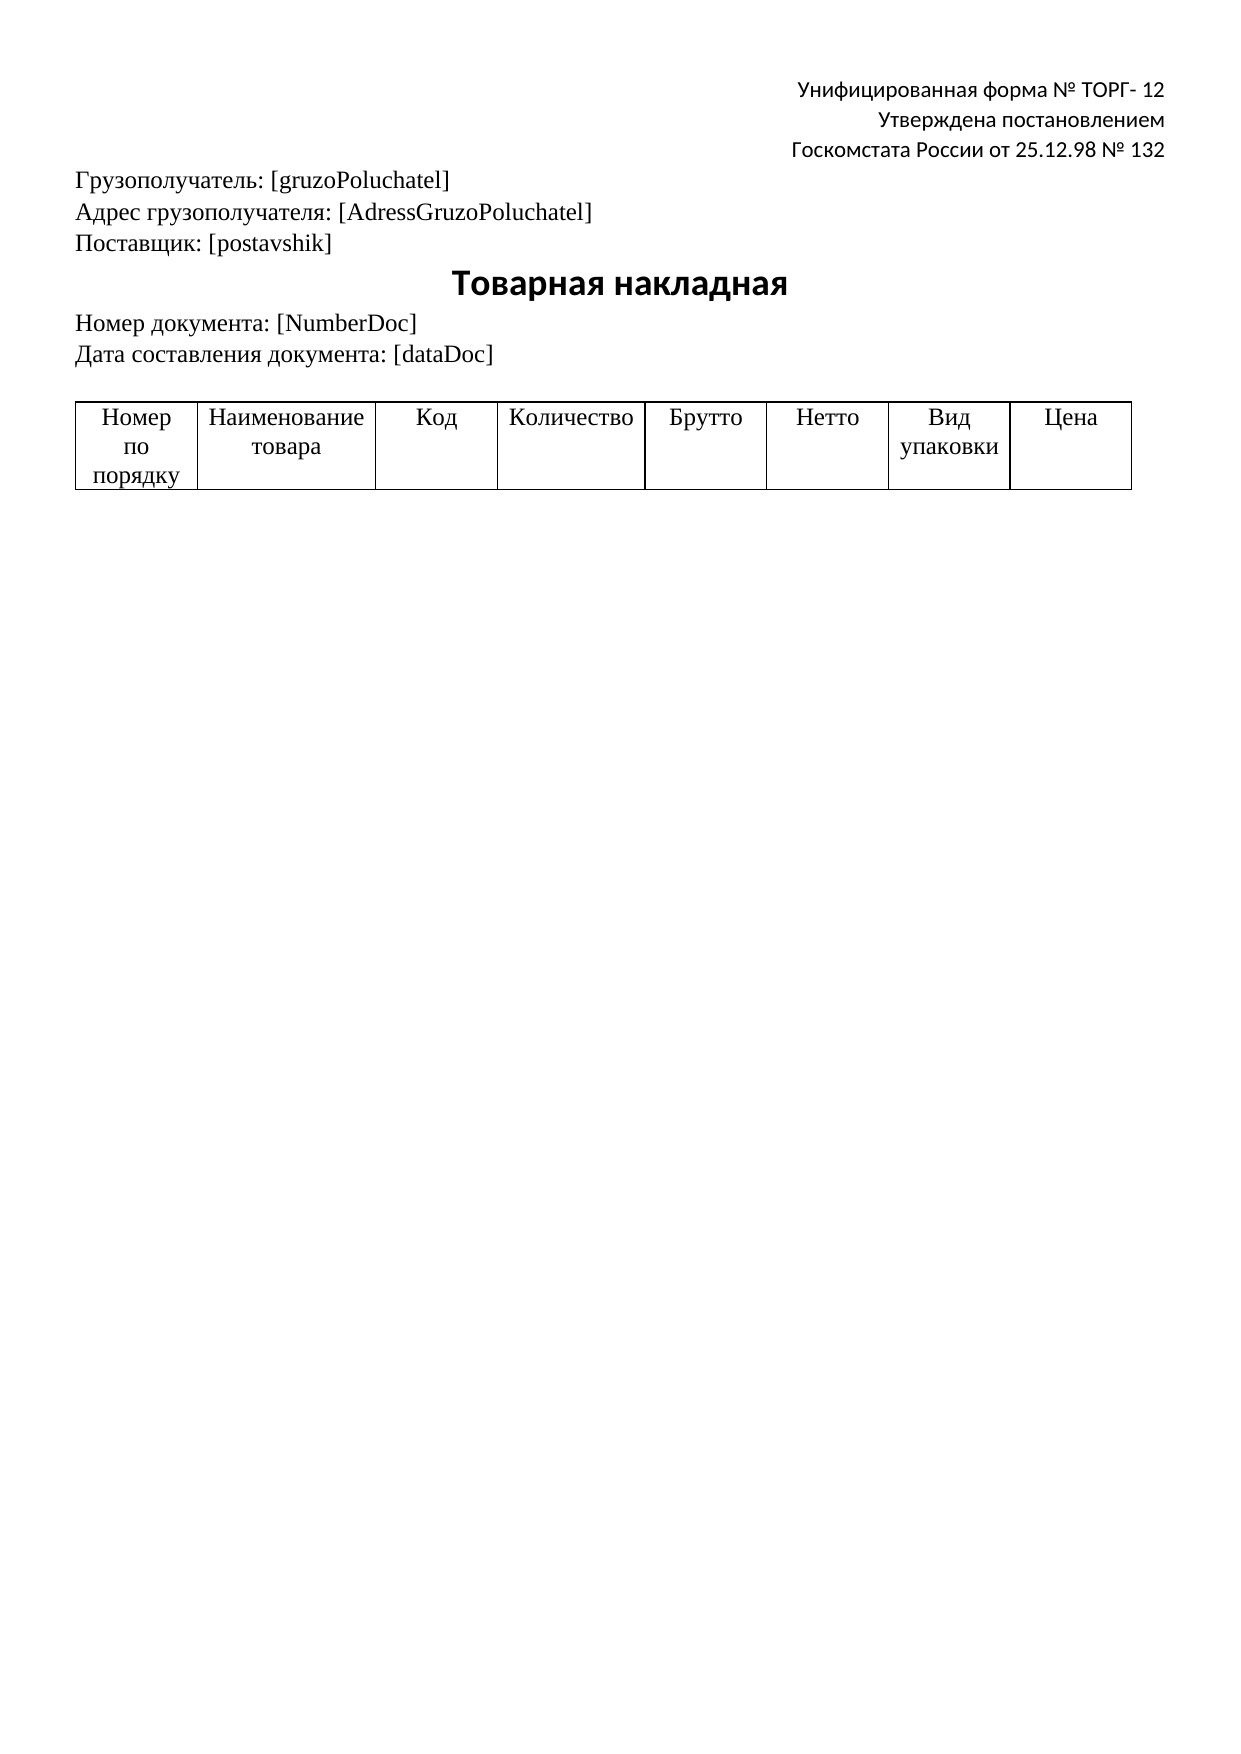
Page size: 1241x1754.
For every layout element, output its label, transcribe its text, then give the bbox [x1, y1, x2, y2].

text Дата составления документа: [dataDoc] [75, 339, 1165, 368]
table_header Брутто [646, 403, 766, 489]
table_header Номер по порядку [76, 403, 197, 489]
text Поставщик: [postavshik] [75, 228, 1165, 256]
table_header Код [376, 403, 497, 489]
text Унифицированная форма № ТОРГ- 12 [75, 75, 1165, 103]
table_header Количество [498, 403, 644, 489]
table_header Наименование товара [198, 403, 375, 489]
text Грузополучатель: [gruzoPoluchatel] [75, 166, 1165, 194]
table_header Вид упаковки [889, 403, 1009, 489]
table_header Нетто [767, 403, 888, 489]
text Адрес грузополучателя: [AdressGruzoPoluchatel] [75, 197, 1165, 225]
table_header Цена [1011, 403, 1131, 489]
text Номер документа: [NumberDoc] [75, 308, 1165, 337]
text Товарная накладная [75, 259, 1165, 304]
text Утверждена постановлением Госкомстата России от 25.12.98 № 132 [75, 105, 1165, 163]
